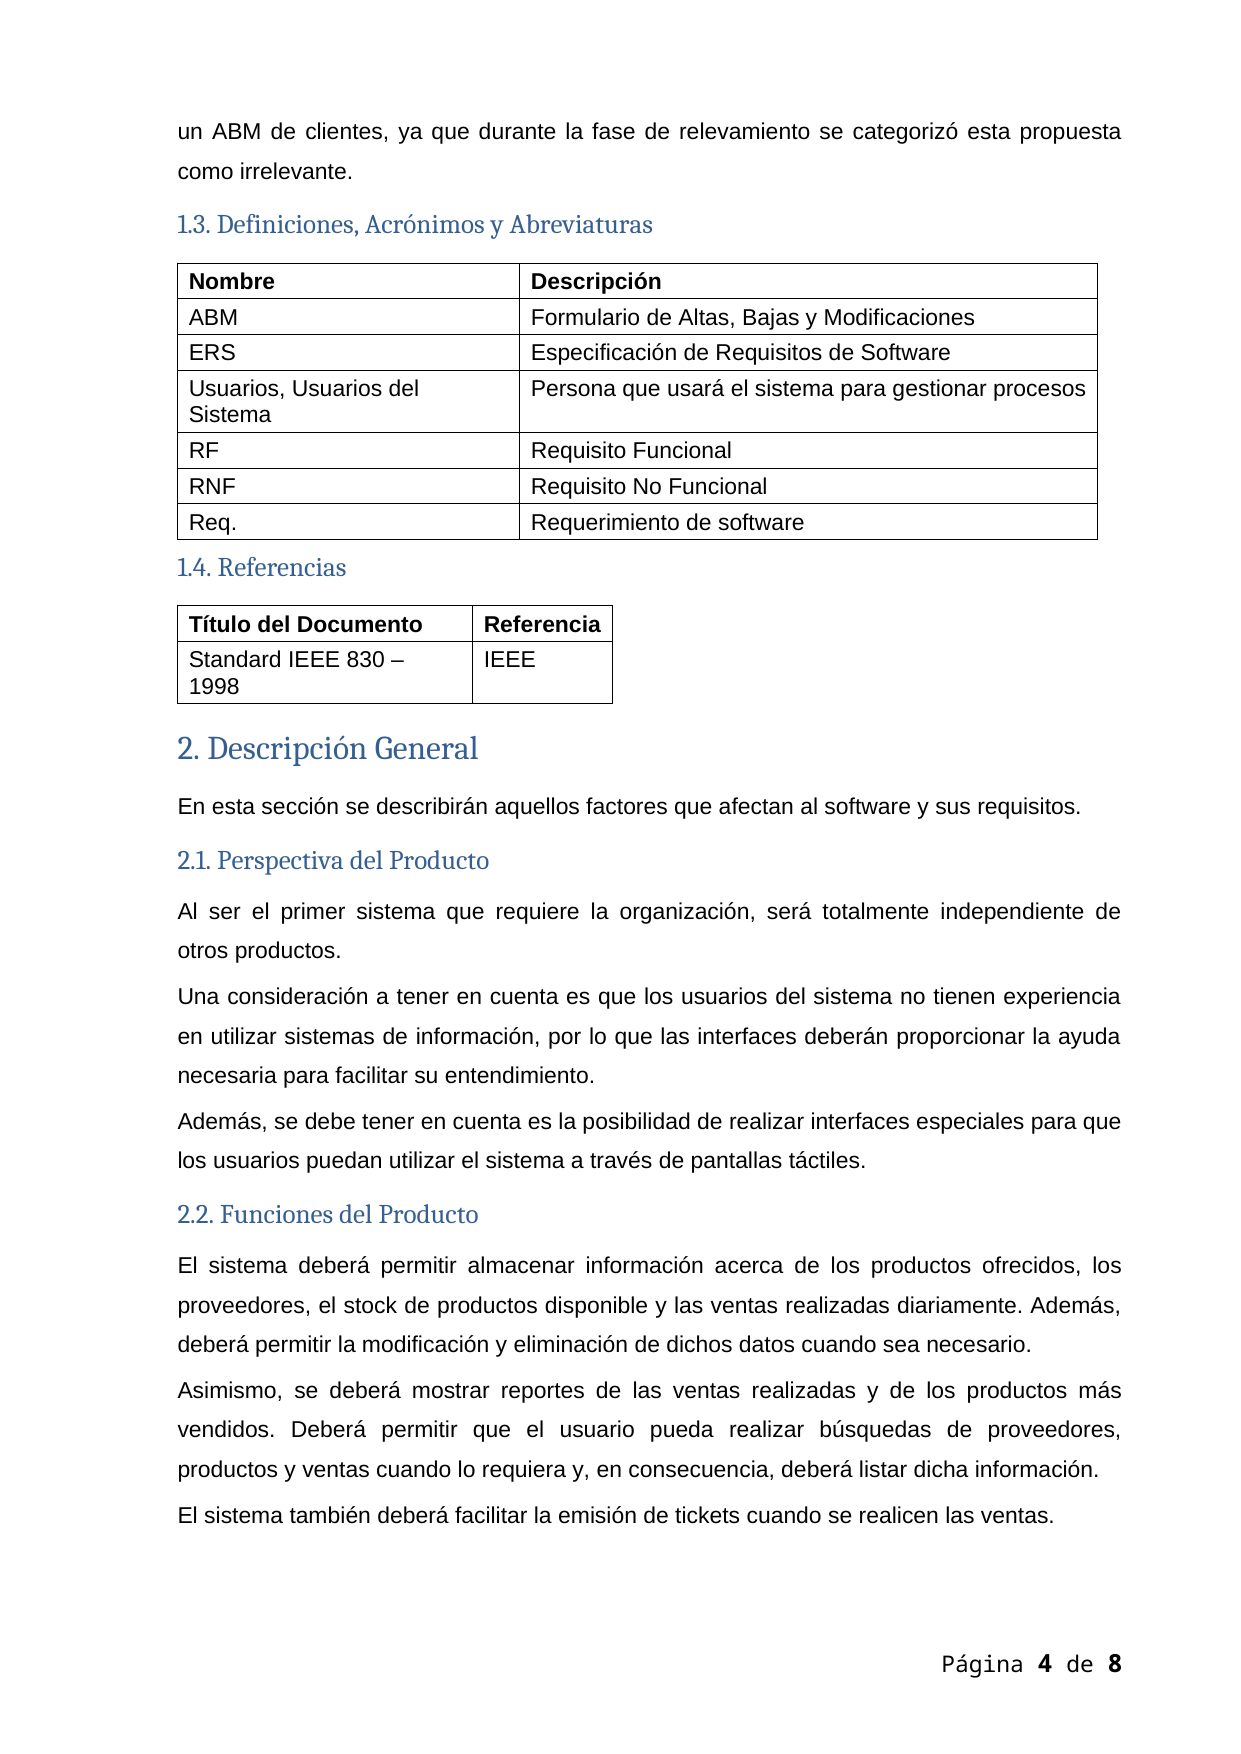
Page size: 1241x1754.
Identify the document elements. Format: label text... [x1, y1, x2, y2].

subtitle 2. Descripción General [177, 729, 1122, 768]
table_header Referencia [473, 606, 612, 641]
text El sistema deberá permitir almacenar información acerca de los productos ofrecidos, los proveedores, el stock de productos disponible y las ventas realizadas diariamente. Además, deberá permitir la modificación y eliminación de dichos datos cuando sea necesario. [177, 1252, 1122, 1357]
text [177, 118, 1122, 184]
text Asimismo, se deberá mostrar reportes de las ventas realizadas y de los productos más vendidos. Deberá permitir que el usuario pueda realizar búsquedas de proveedores, productos y ventas cuando lo requiera y, en consecuencia, deberá listar dicha información. [177, 1377, 1122, 1482]
subtitle 2.2. Funciones del Producto [177, 1199, 1122, 1230]
table_cell Usuarios, Usuarios del Sistema [178, 371, 519, 432]
table_cell RNF [178, 469, 519, 503]
subtitle 1.4. Referencias [177, 552, 1122, 584]
table_header Descripción [520, 264, 1097, 298]
text El sistema también deberá facilitar la emisión de tickets cuando se realicen las ventas. [177, 1502, 1122, 1528]
text Una consideración a tener en cuenta es que los usuarios del sistema no tienen experiencia en utilizar sistemas de información, por lo que las interfaces deberán proporcionar la ayuda necesaria para facilitar su entendimiento. [177, 983, 1122, 1088]
subtitle 1.3. Definiciones, Acrónimos y Abreviaturas [177, 209, 1122, 241]
subtitle 2.1. Perspectiva del Producto [177, 845, 1122, 876]
table_header Nombre [178, 264, 519, 298]
table_cell Requerimiento de software [520, 504, 1097, 539]
table_cell RF [178, 433, 519, 467]
table_cell ERS [178, 335, 519, 370]
table_cell ABM [178, 299, 519, 334]
table_cell Formulario de Altas, Bajas y Modificaciones [520, 299, 1097, 334]
table_cell Req. [178, 504, 519, 539]
table_cell Standard IEEE 830 – 1998 [178, 642, 472, 703]
table_cell Persona que usará el sistema para gestionar procesos [520, 371, 1097, 432]
table_header Título del Documento [178, 606, 472, 641]
table_cell Requisito No Funcional [520, 469, 1097, 503]
text Además, se debe tener en cuenta es la posibilidad de realizar interfaces especiales para que los usuarios puedan utilizar el sistema a través de pantallas táctiles. [177, 1108, 1122, 1174]
table_cell Requisito Funcional [520, 433, 1097, 467]
text En esta sección se describirán aquellos factores que afectan al software y sus requisitos. [177, 793, 1122, 819]
table_cell Especificación de Requisitos de Software [520, 335, 1097, 370]
text Al ser el primer sistema que requiere la organización, será totalmente independiente de otros productos. [177, 898, 1122, 964]
table_cell IEEE [473, 642, 612, 703]
